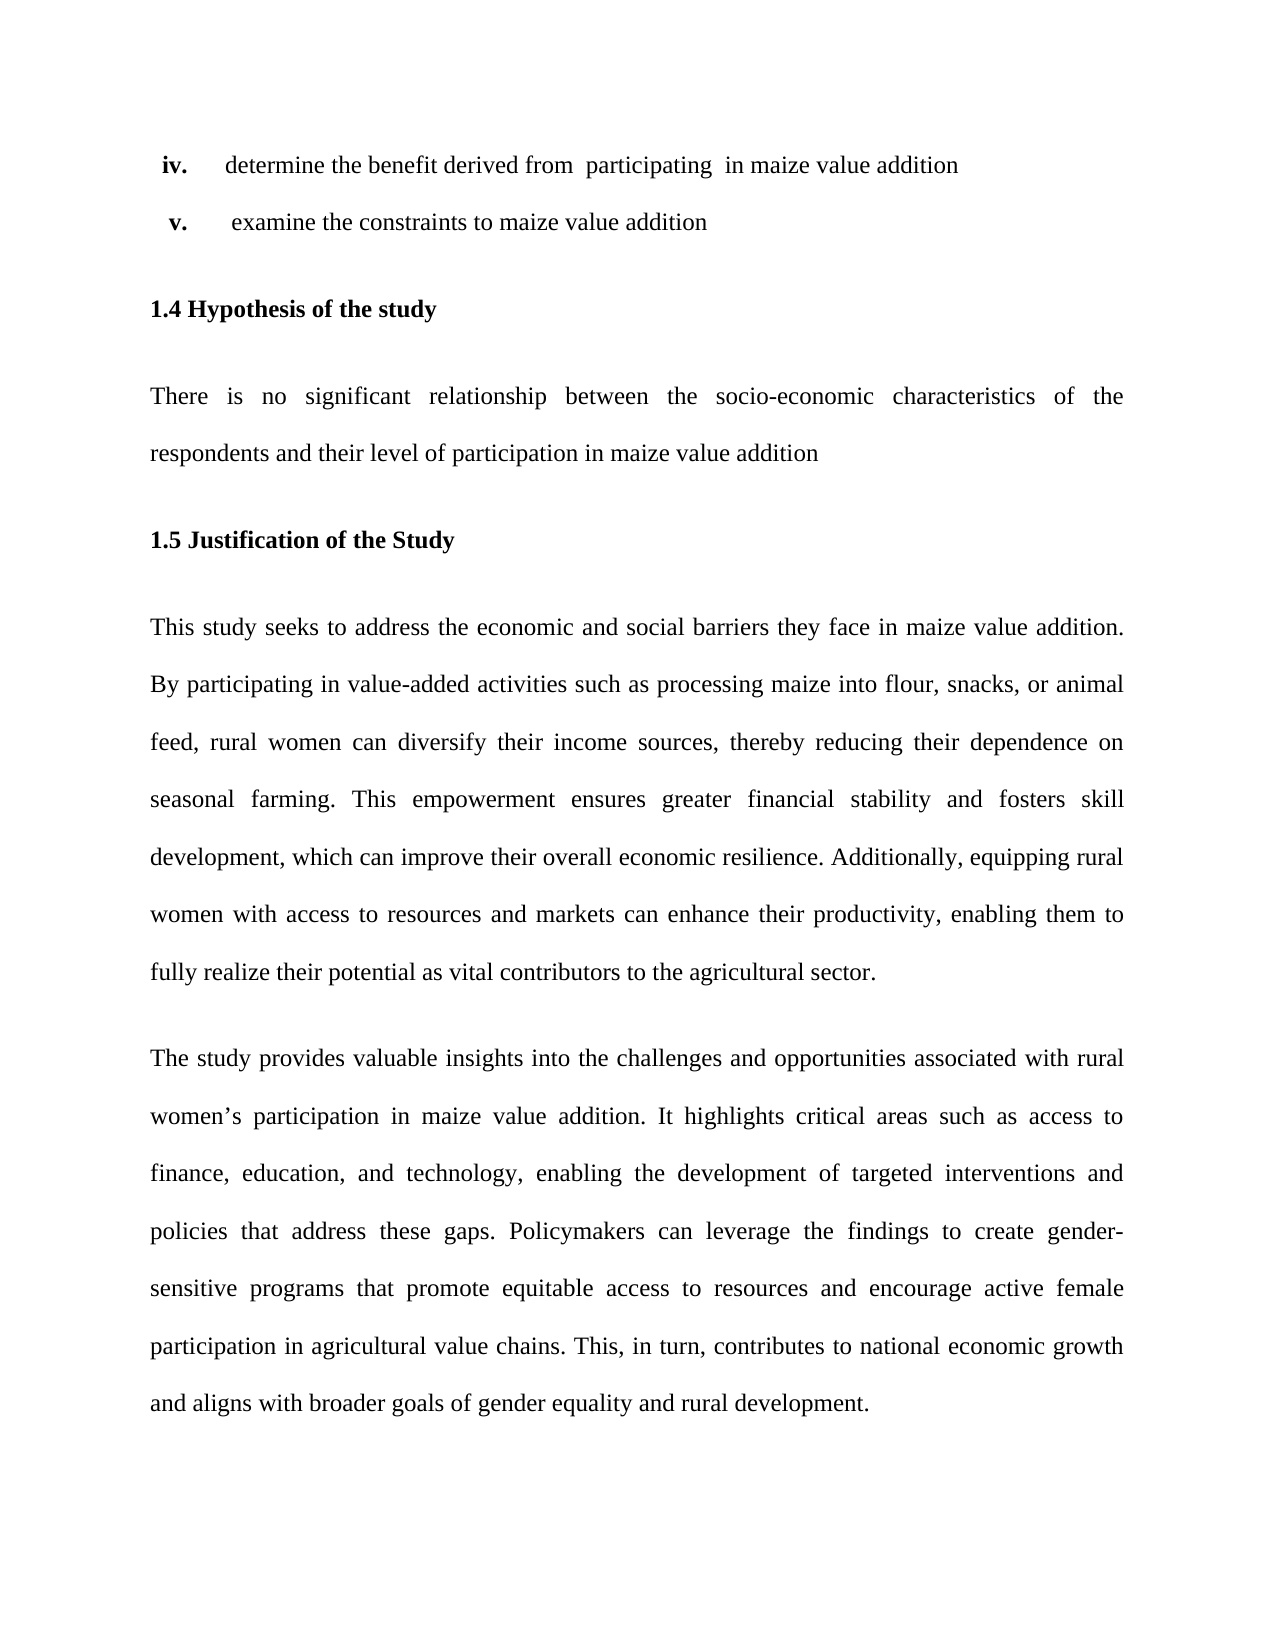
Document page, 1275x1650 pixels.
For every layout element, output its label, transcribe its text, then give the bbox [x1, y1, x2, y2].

text The study provides valuable insights into the challenges and opportunities associated with rural women’s participation in maize value addition. It highlights critical areas such as access to finance, education, and technology, enabling the development of targeted interventions and policies that address these gaps. Policymakers can leverage the findings to create gender-sensitive programs that promote equitable access to resources and encourage active female participation in agricultural value chains. This, in turn, contributes to national economic growth and aligns with broader goals of gender equality and rural development. [150, 1043, 1125, 1417]
text There is no significant relationship between the socio-economic characteristics of the respondents and their level of participation in maize value addition [150, 381, 1125, 467]
list determine the benefit derived from participating in maize value addition [187, 150, 1125, 179]
text 1.4 Hypothesis of the study [150, 294, 1125, 323]
text This study seeks to address the economic and social barriers they face in maize value addition. By participating in value-added activities such as processing maize into flour, snacks, or animal feed, rural women can diversify their income sources, thereby reducing their dependence on seasonal farming. This empowerment ensures greater financial stability and fosters skill development, which can improve their overall economic resilience. Additionally, equipping rural women with access to resources and markets can enhance their productivity, enabling them to fully realize their potential as vital contributors to the agricultural sector. [150, 612, 1125, 985]
list examine the constraints to maize value addition [187, 207, 1125, 236]
text 1.5 Justification of the Study [150, 525, 1125, 554]
